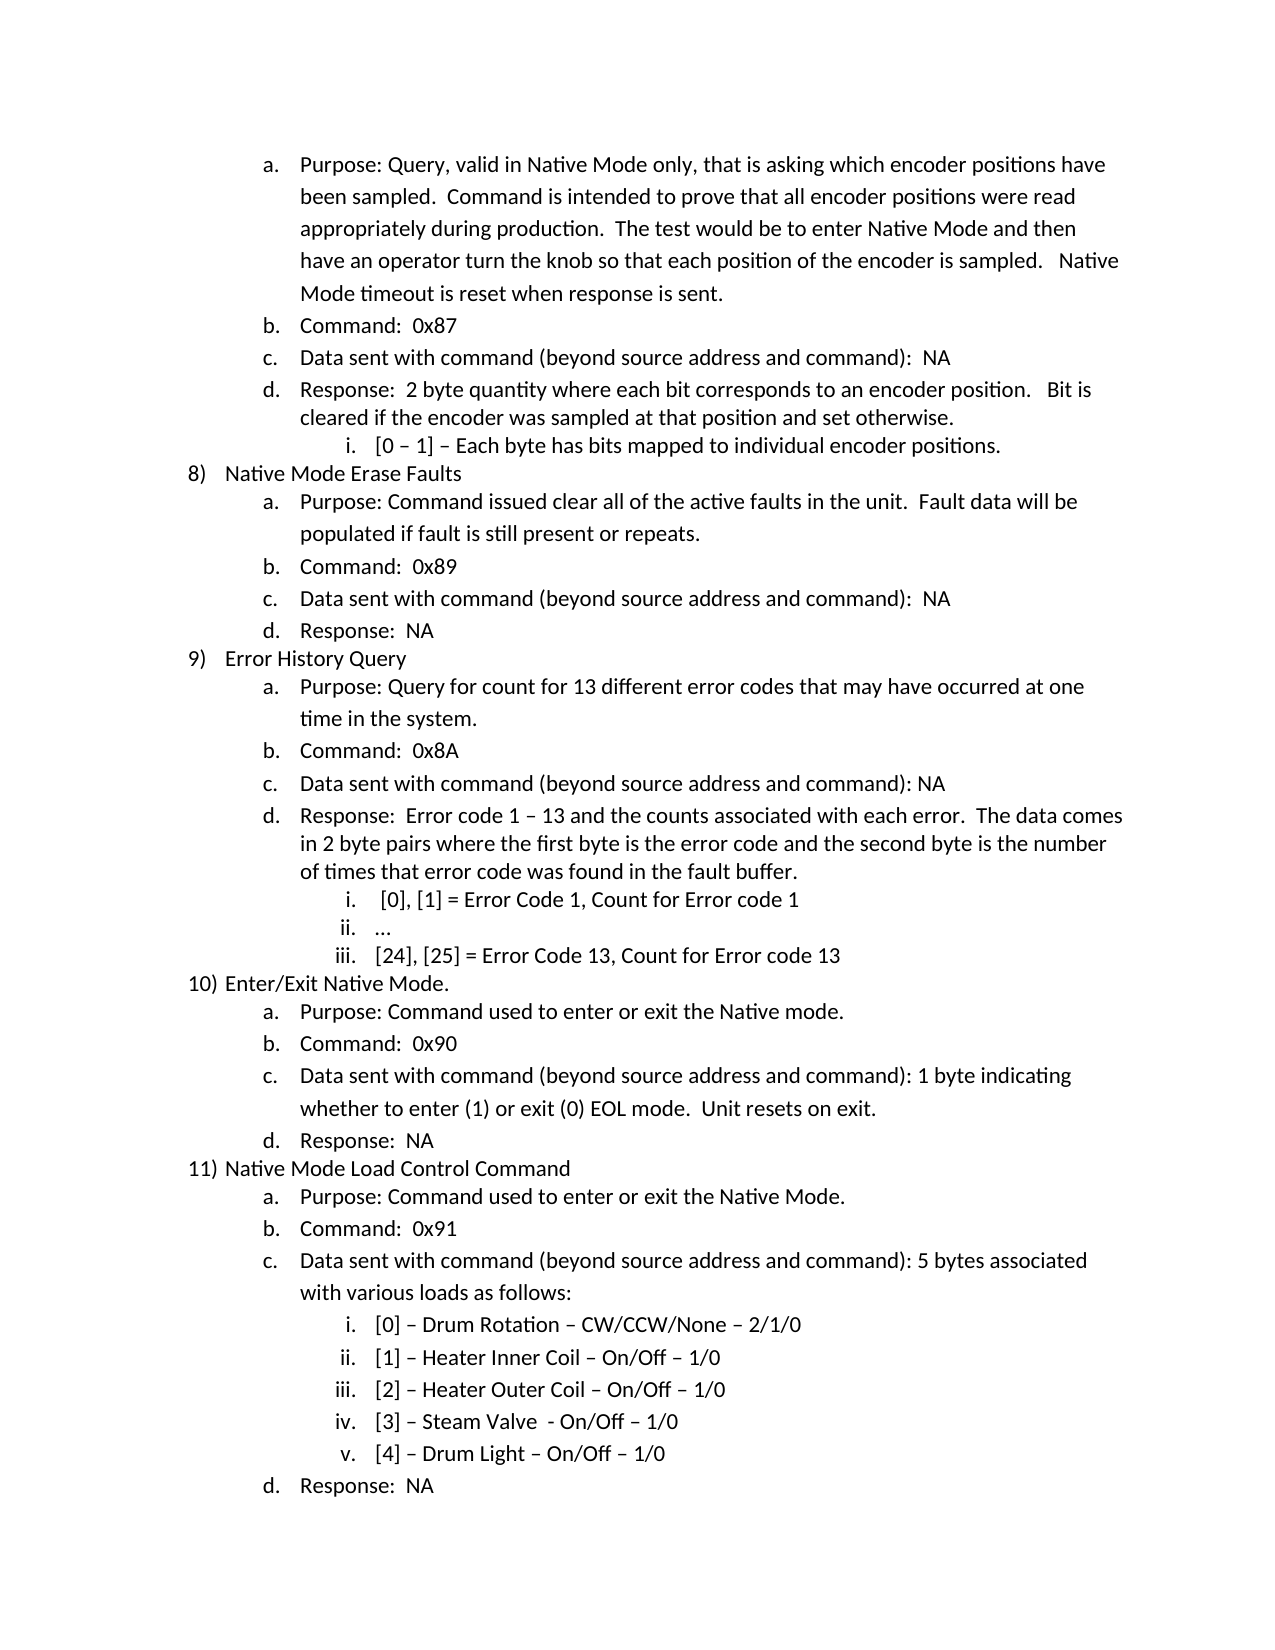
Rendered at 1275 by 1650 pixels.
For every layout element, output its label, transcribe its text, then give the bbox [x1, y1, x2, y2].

list Purpose: Query, valid in Native Mode only, that is asking which encoder positions have been sampled. Command is intended to prove that all encoder positions were read appropriately during production. The test would be to enter Native Mode and then have an operator turn the knob so that each position of the encoder is sampled. Native Mode timeout is reset when response is sent. [263, 150, 1125, 307]
list [24], [25] = Error Code 13, Count for Error code 13 [356, 941, 1125, 969]
list Data sent with command (beyond source address and command): NA [263, 343, 1125, 371]
list [2] – Heater Outer Coil – On/Off – 1/0 [356, 1375, 1125, 1403]
list Purpose: Query for count for 13 different error codes that may have occurred at one time in the system. [263, 672, 1125, 732]
list [4] – Drum Light – On/Off – 1/0 [356, 1439, 1125, 1467]
list Command: 0x89 [263, 552, 1125, 580]
list Command: 0x87 [263, 311, 1125, 339]
list [0], [1] = Error Code 1, Count for Error code 1 [356, 885, 1125, 913]
list Enter/Exit Native Mode. [188, 969, 1125, 997]
list Native Mode Load Control Command [188, 1154, 1125, 1182]
list Command: 0x8A [263, 737, 1125, 764]
list Command: 0x90 [263, 1029, 1125, 1057]
list Command: 0x91 [263, 1214, 1125, 1242]
list Data sent with command (beyond source address and command): 1 byte indicating whether to enter (1) or exit (0) EOL mode. Unit resets on exit. [263, 1061, 1125, 1122]
list [0 – 1] – Each byte has bits mapped to individual encoder positions. [356, 431, 1125, 459]
list Data sent with command (beyond source address and command): NA [263, 769, 1125, 797]
list Data sent with command (beyond source address and command): 5 bytes associated with various loads as follows: [263, 1246, 1125, 1306]
list Response: NA [263, 616, 1125, 644]
list [0] – Drum Rotation – CW/CCW/None – 2/1/0 [356, 1311, 1125, 1339]
list Purpose: Command used to enter or exit the Native Mode. [263, 1182, 1125, 1210]
list [1] – Heater Inner Coil – On/Off – 1/0 [356, 1343, 1125, 1371]
list Response: NA [263, 1126, 1125, 1154]
list Purpose: Command issued clear all of the active faults in the unit. Fault data will be populated if fault is still present or repeats. [263, 487, 1125, 548]
list Native Mode Erase Faults [188, 459, 1125, 487]
list … [356, 913, 1125, 941]
list Purpose: Command used to enter or exit the Native mode. [263, 997, 1125, 1025]
list Response: NA [263, 1472, 1125, 1499]
list Error History Query [188, 644, 1125, 672]
list Data sent with command (beyond source address and command): NA [263, 584, 1125, 612]
list Response: 2 byte quantity where each bit corresponds to an encoder position. Bit is cleared if the encoder was sampled at that position and set otherwise. [263, 375, 1125, 431]
list Response: Error code 1 – 13 and the counts associated with each error. The data comes in 2 byte pairs where the first byte is the error code and the second byte is the number of times that error code was found in the fault buffer. [263, 801, 1125, 885]
list [3] – Steam Valve - On/Off – 1/0 [356, 1407, 1125, 1435]
